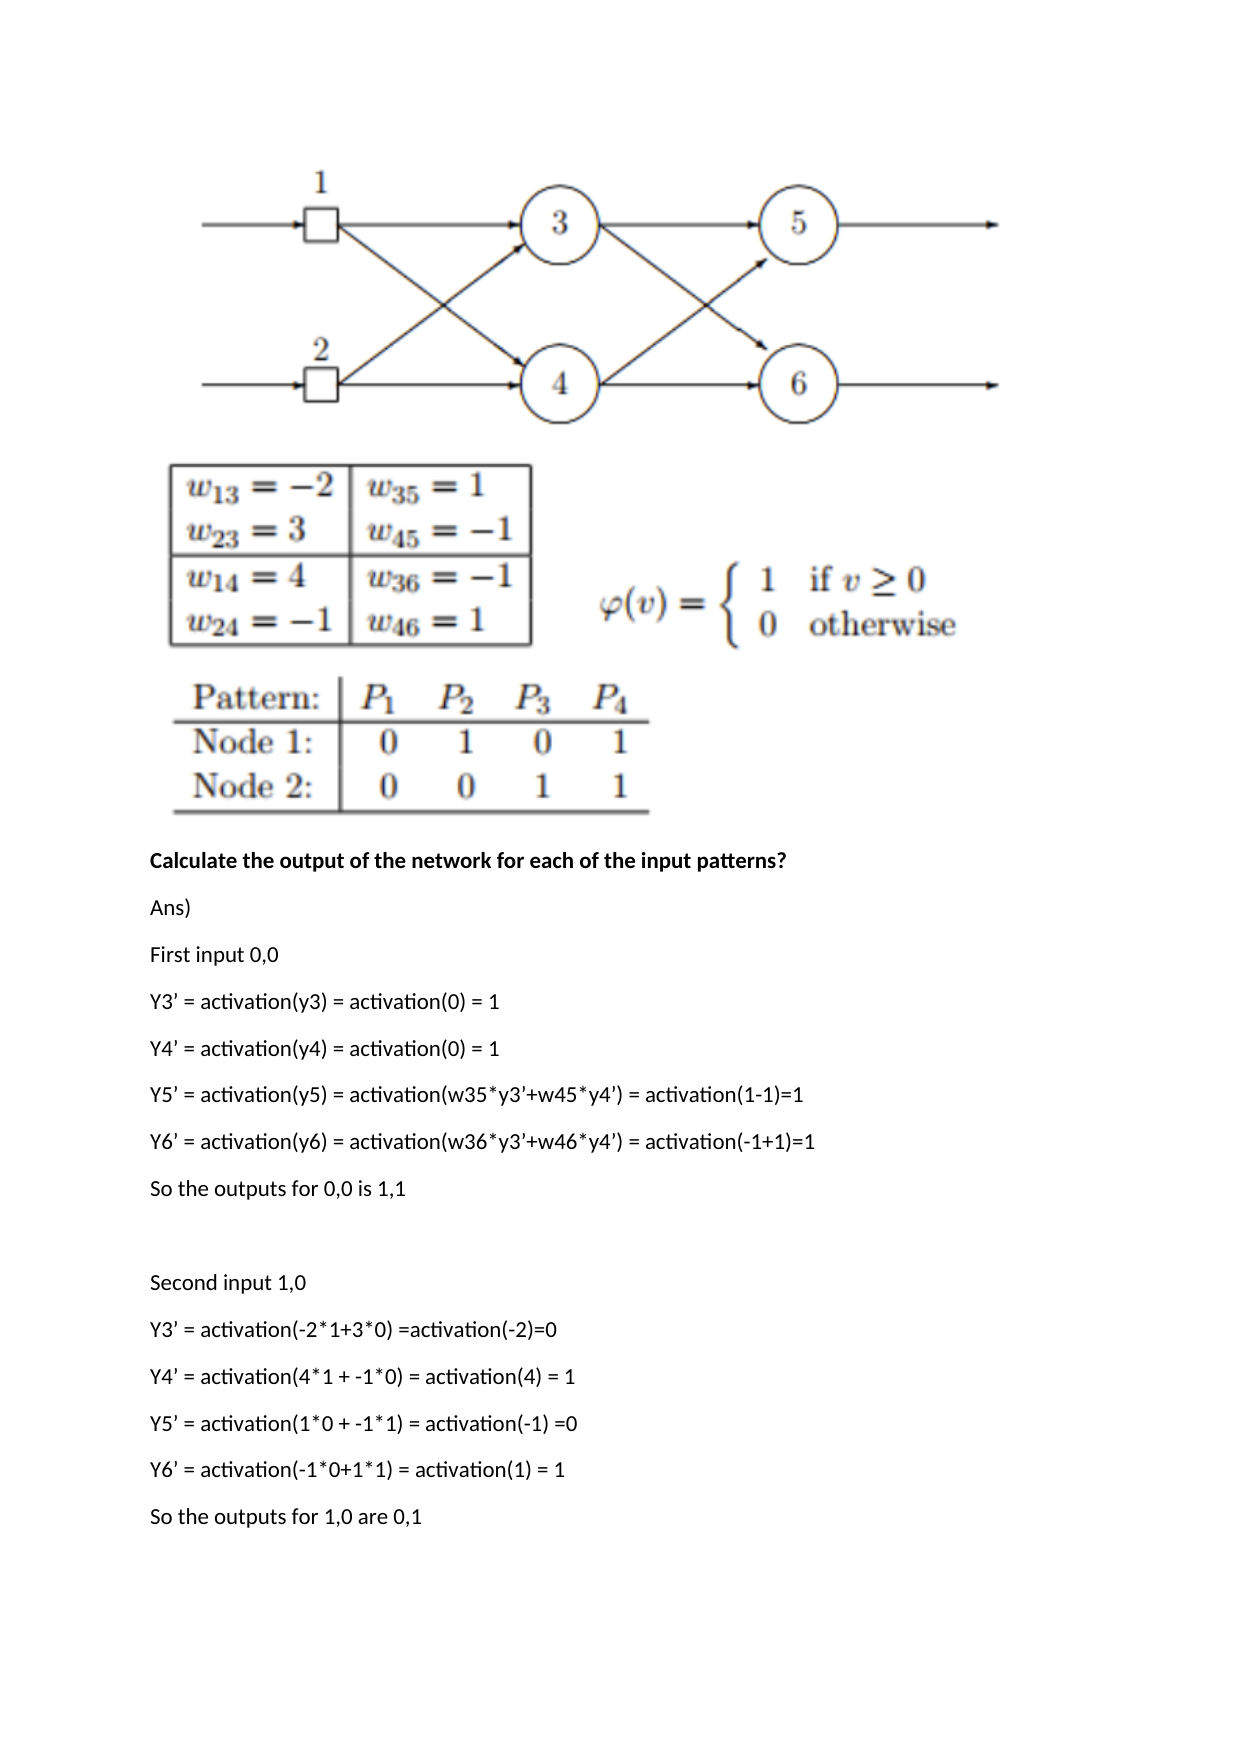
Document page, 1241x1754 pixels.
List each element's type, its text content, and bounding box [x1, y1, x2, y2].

text Ans) [150, 893, 1090, 921]
picture [569, 556, 971, 654]
picture [150, 150, 1091, 440]
text Y6’ = activation(-1*0+1*1) = activation(1) = 1 [150, 1456, 1090, 1483]
text Second input 1,0 [150, 1268, 1090, 1296]
text Y4’ = activation(y4) = activation(0) = 1 [150, 1034, 1090, 1062]
text So the outputs for 1,0 are 0,1 [150, 1502, 1090, 1530]
picture [150, 672, 674, 828]
text Y3’ = activation(-2*1+3*0) =activation(-2)=0 [150, 1315, 1090, 1343]
picture [150, 458, 564, 654]
text Calculate the output of the network for each of the input patterns? [150, 846, 1090, 874]
text First input 0,0 [150, 940, 1090, 968]
text Y3’ = activation(y3) = activation(0) = 1 [150, 987, 1090, 1015]
text Y6’ = activation(y6) = activation(w36*y3’+w46*y4’) = activation(-1+1)=1 [150, 1127, 1090, 1155]
text Y4’ = activation(4*1 + -1*0) = activation(4) = 1 [150, 1362, 1090, 1390]
text Y5’ = activation(y5) = activation(w35*y3’+w45*y4’) = activation(1-1)=1 [150, 1081, 1090, 1108]
text Y5’ = activation(1*0 + -1*1) = activation(-1) =0 [150, 1409, 1090, 1437]
text So the outputs for 0,0 is 1,1 [150, 1174, 1090, 1202]
